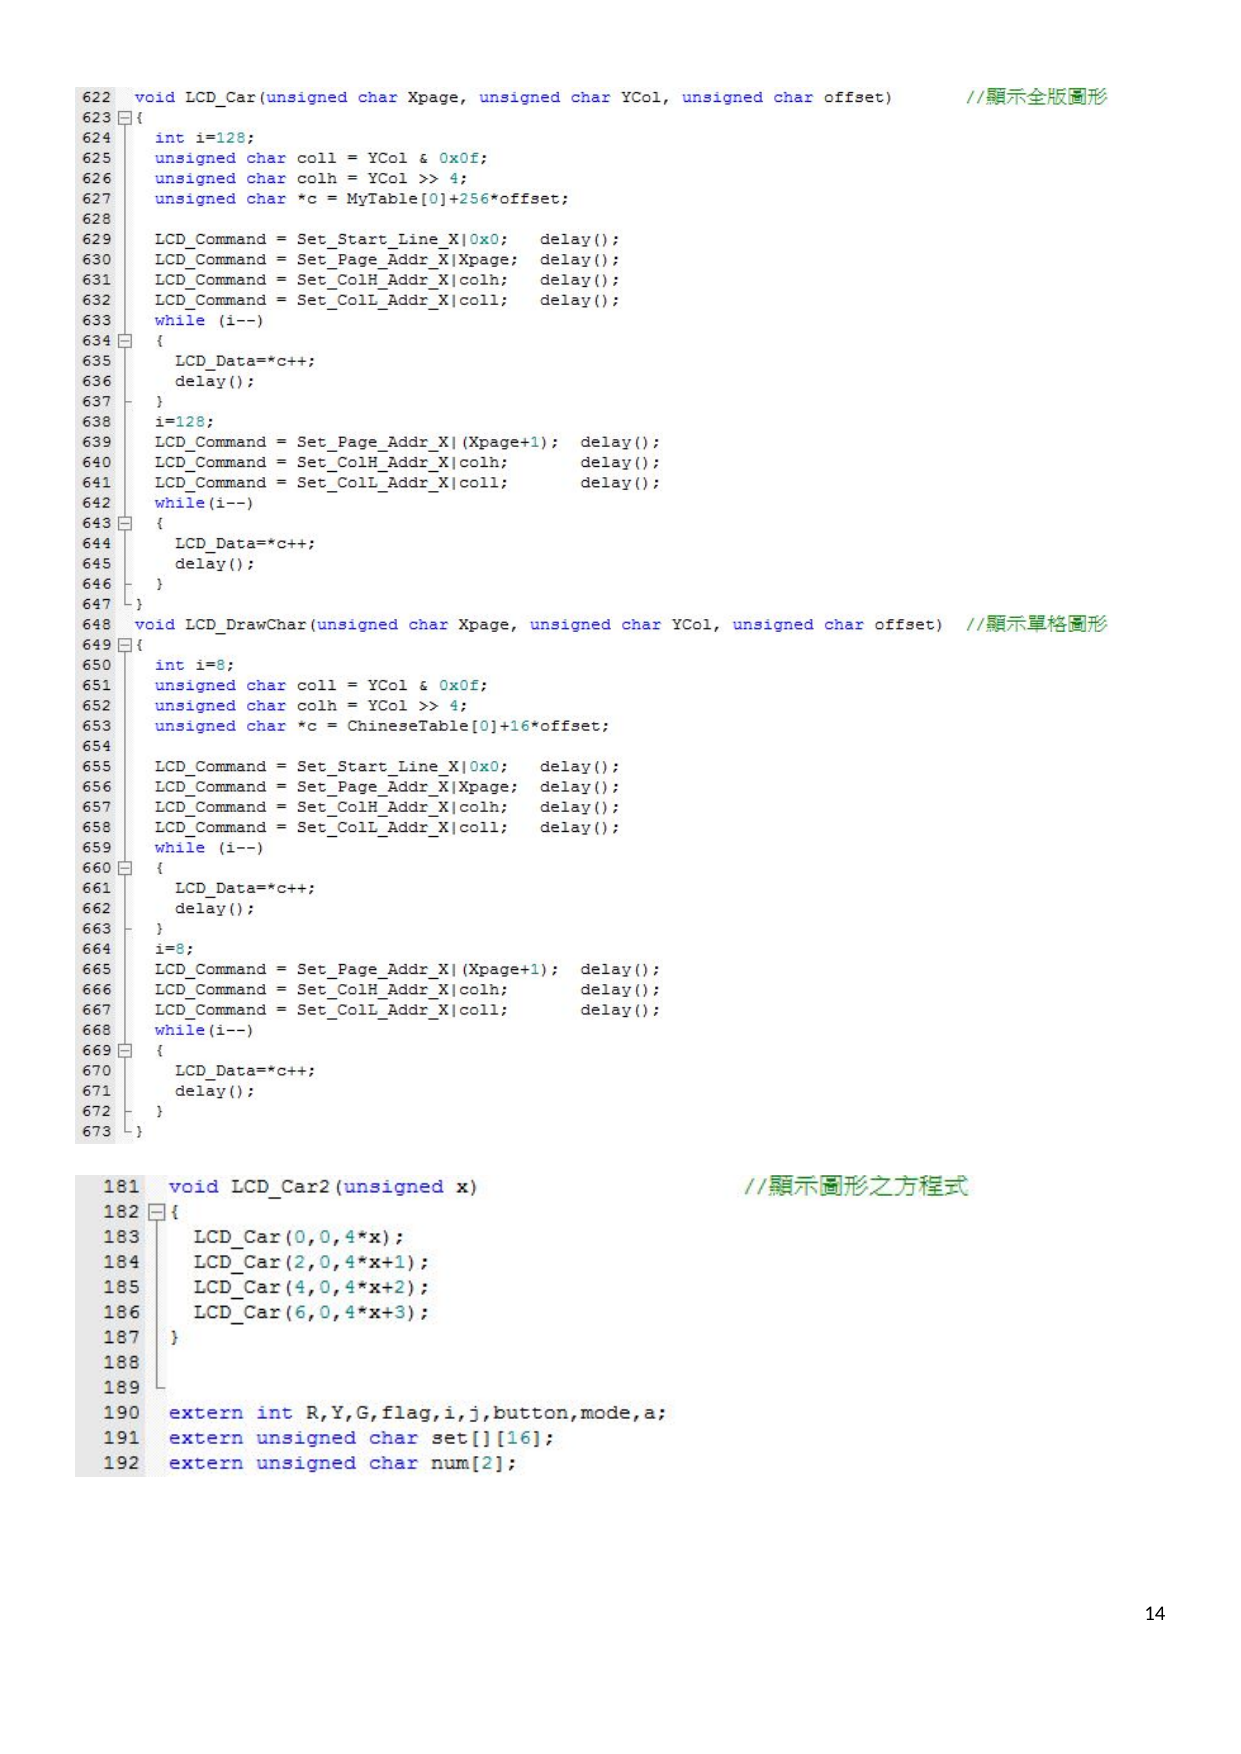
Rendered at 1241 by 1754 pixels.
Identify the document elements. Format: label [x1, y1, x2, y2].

picture [75, 1175, 1136, 1477]
picture [75, 87, 1166, 1144]
